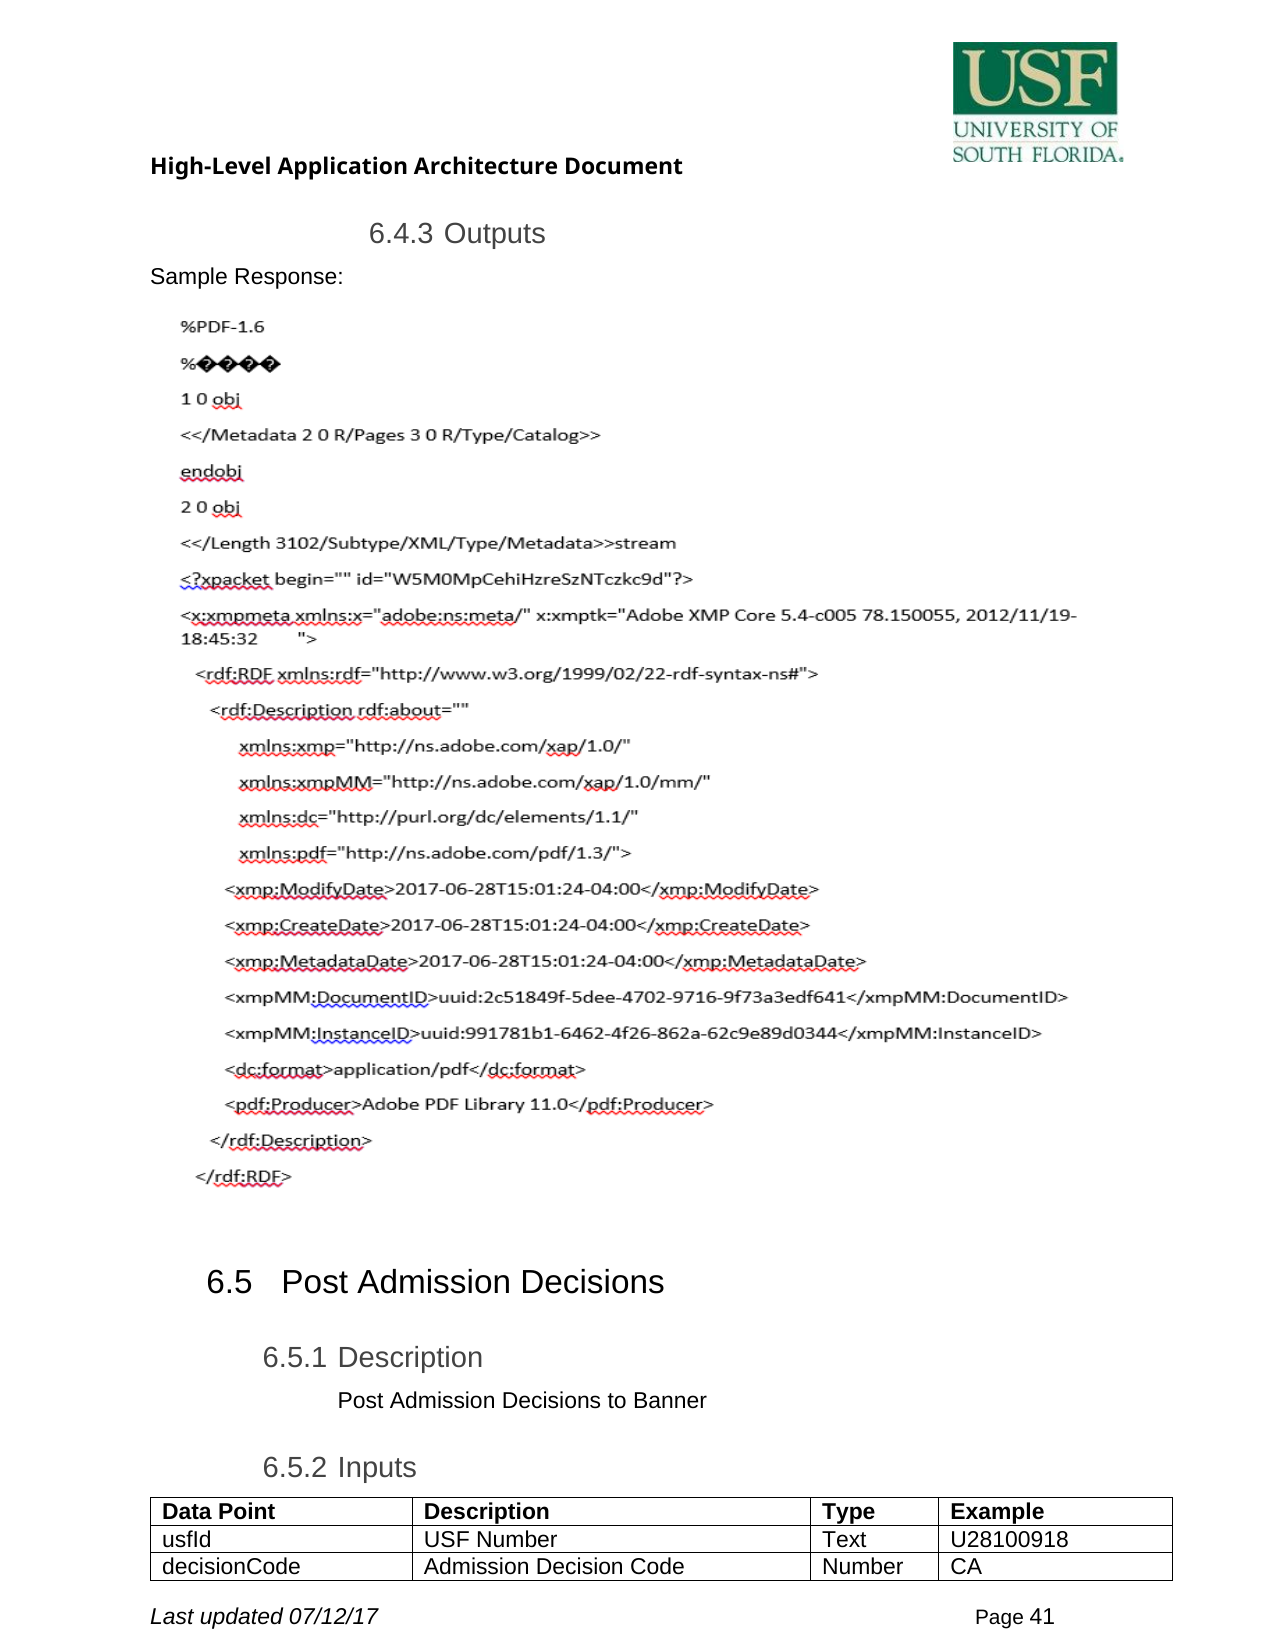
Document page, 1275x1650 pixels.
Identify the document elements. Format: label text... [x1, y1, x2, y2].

table_cell usfId [151, 1526, 412, 1552]
table_header Example [939, 1498, 1172, 1525]
subtitle Post Admission Decisions [206, 1262, 1125, 1301]
table_header Description [413, 1498, 810, 1525]
subtitle Description [262, 1340, 1125, 1373]
table_cell decisionCode [151, 1553, 412, 1579]
table_cell U28100918 [939, 1526, 1172, 1552]
table_header Data Point [151, 1498, 412, 1525]
table_cell Text [811, 1526, 938, 1552]
table_cell USF Number [413, 1526, 810, 1552]
table_cell CA [939, 1553, 1172, 1579]
list Post Admission Decisions to Banner [337, 1387, 1125, 1413]
table_cell Admission Decision Code [413, 1553, 810, 1579]
text Sample Response: [150, 263, 1125, 293]
table_cell Number [811, 1553, 938, 1579]
picture [953, 42, 1124, 162]
table_header Type [811, 1498, 938, 1525]
picture [150, 293, 1166, 1191]
subtitle Outputs [369, 216, 1125, 250]
subtitle Inputs [262, 1450, 1125, 1484]
